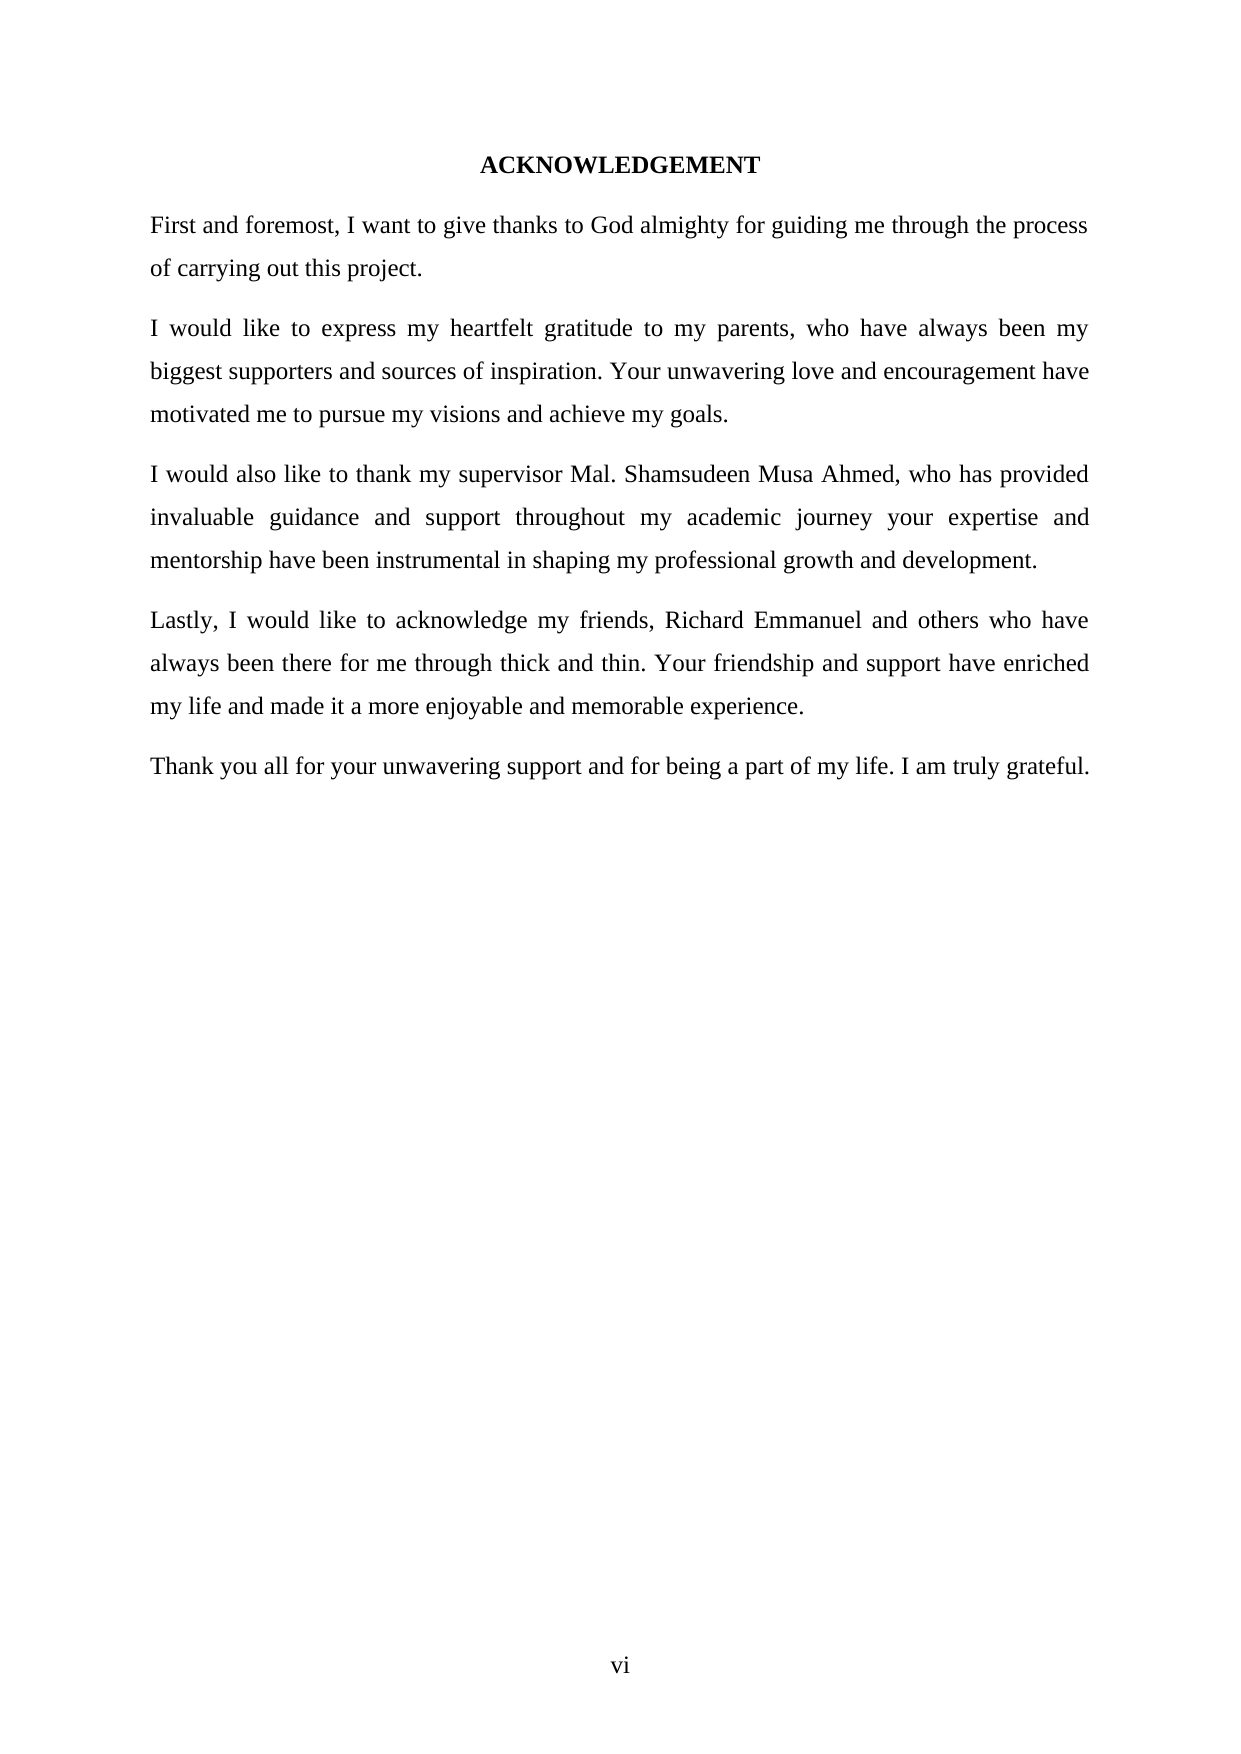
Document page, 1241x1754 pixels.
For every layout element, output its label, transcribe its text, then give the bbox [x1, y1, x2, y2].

text ACKNOWLEDGEMENT [150, 150, 1090, 179]
text Thank you all for your unwavering support and for being a part of my life. I am truly grateful. [150, 751, 1090, 779]
text I would also like to thank my supervisor Mal. Shamsudeen Musa Ahmed, who has provided invaluable guidance and support throughout my academic journey your expertise and mentorship have been instrumental in shaping my professional growth and development. [150, 459, 1090, 574]
text First and foremost, I want to give thanks to God almighty for guiding me through the process of carrying out this project. [150, 210, 1090, 282]
text I would like to express my heartfelt gratitude to my parents, who have always been my biggest supporters and sources of inspiration. Your unwavering love and encouragement have motivated me to pursue my visions and achieve my goals. [150, 313, 1090, 428]
text Lastly, I would like to acknowledge my friends, Richard Emmanuel and others who have always been there for me through thick and thin. Your friendship and support have enriched my life and made it a more enjoyable and memorable experience. [150, 605, 1090, 720]
